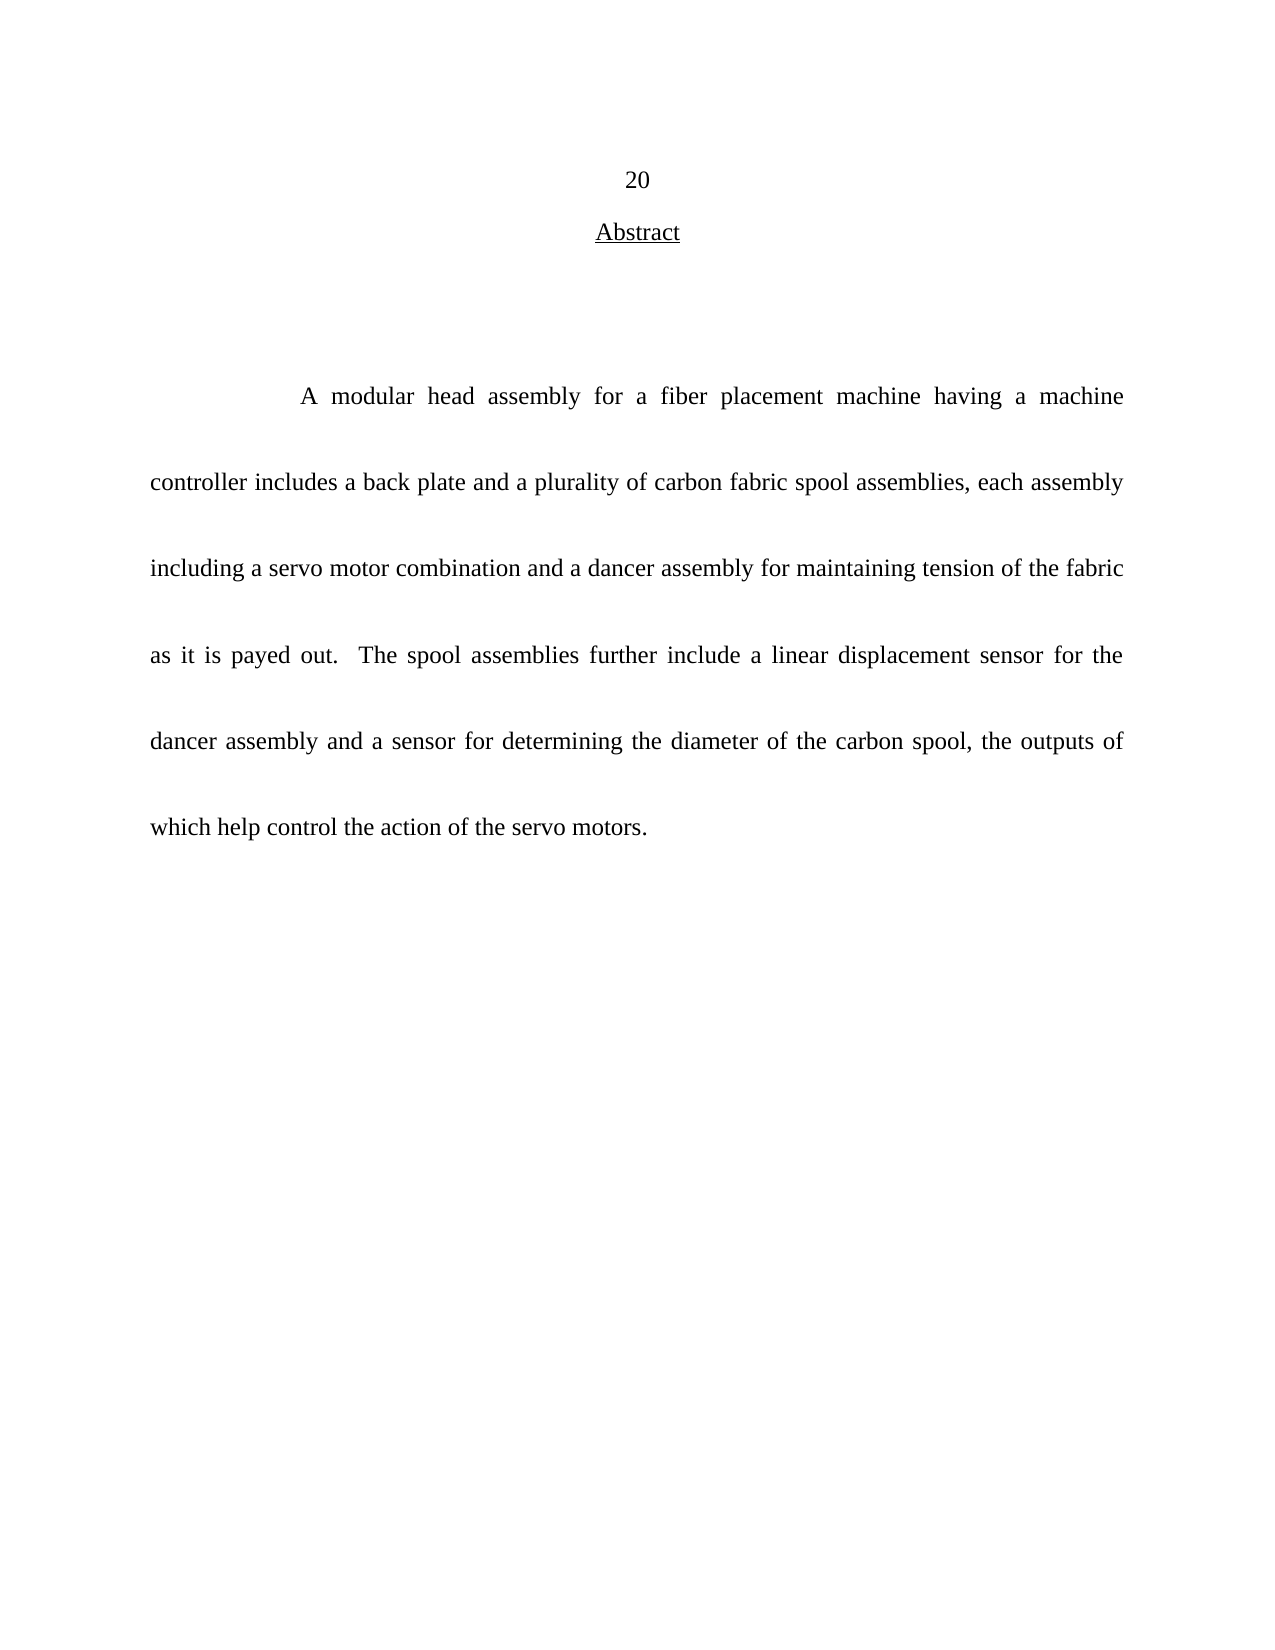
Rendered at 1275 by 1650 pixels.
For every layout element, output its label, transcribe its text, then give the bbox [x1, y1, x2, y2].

text A modular head assembly for a fiber placement machine having a machine controller includes a back plate and a plurality of carbon fabric spool assemblies, each assembly including a servo motor combination and a dancer assembly for maintaining tension of the fabric as it is payed out. The spool assemblies further include a linear displacement sensor for the dancer assembly and a sensor for determining the diameter of the carbon spool, the outputs of which help control the action of the servo motors. [150, 381, 1125, 841]
subtitle Abstract [150, 217, 1125, 246]
